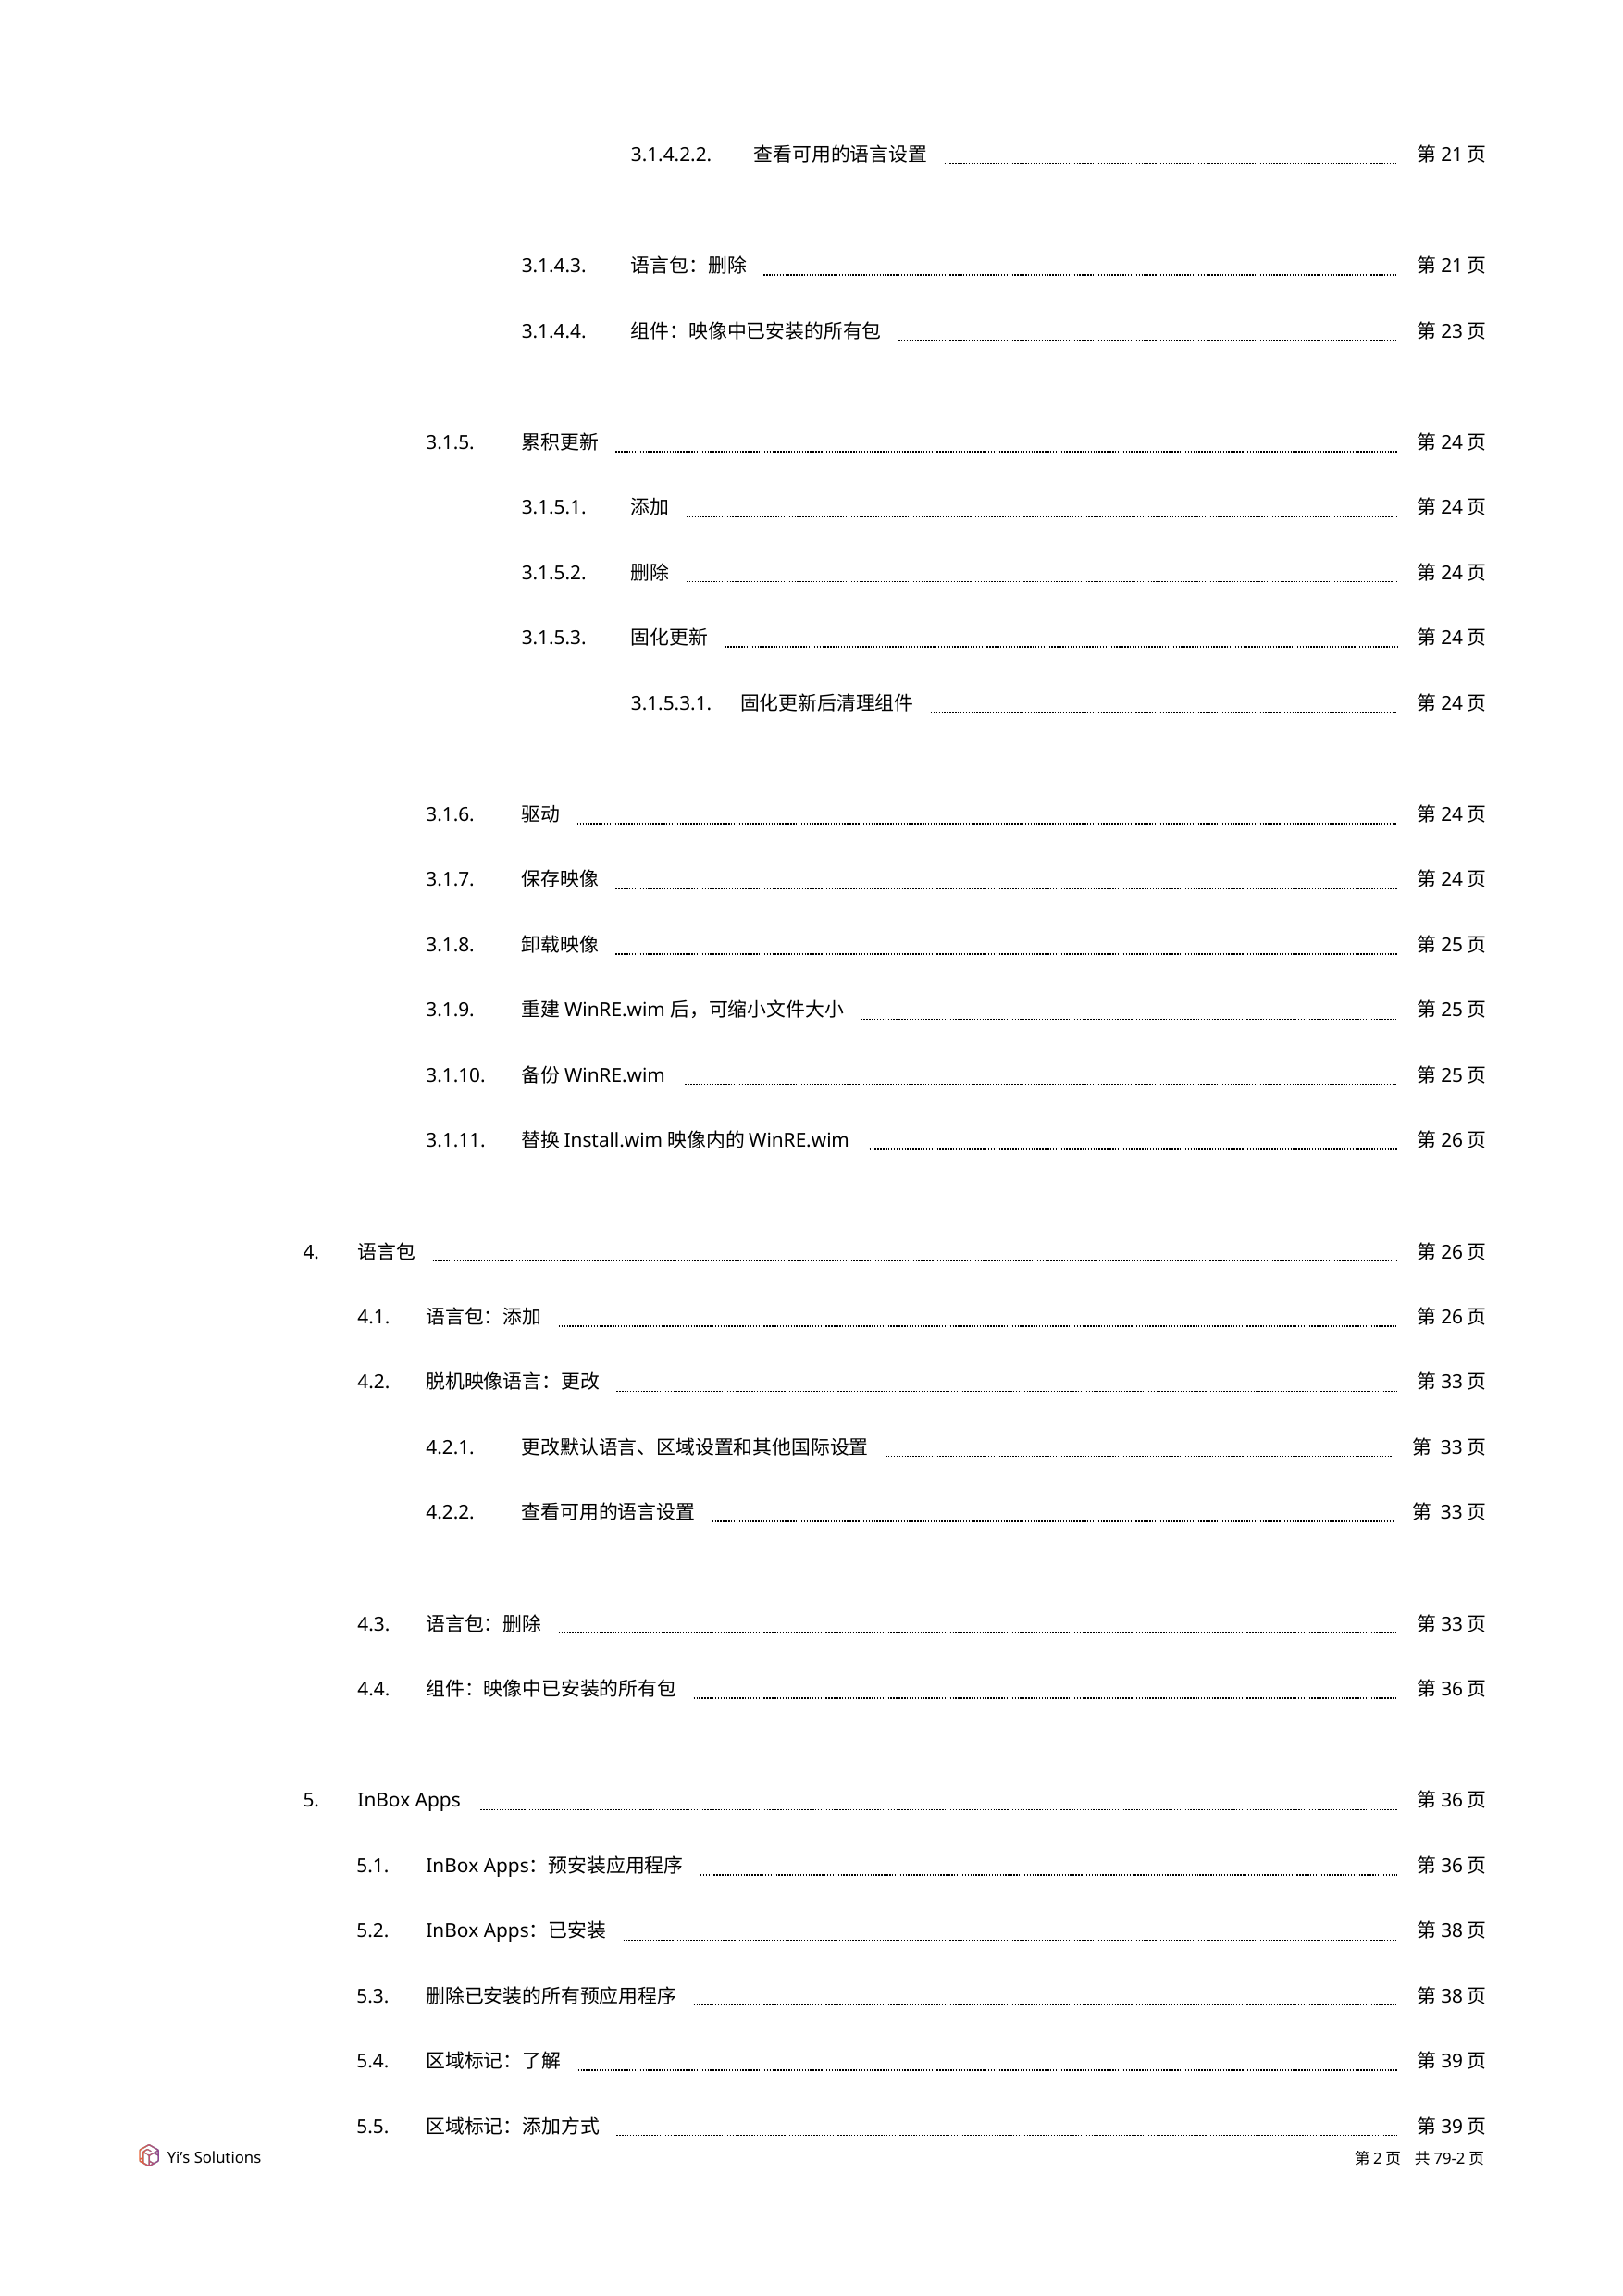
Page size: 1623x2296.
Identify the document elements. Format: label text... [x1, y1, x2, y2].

picture [139, 2144, 159, 2166]
list 重建 WinRE.wim 后，可缩小文件大小 第 24页 [426, 994, 1484, 1023]
list 语言包：删除 第 32页 [357, 1608, 1484, 1636]
list 删除已安装的所有预应用程序 第 37页 [356, 1980, 1484, 2008]
list 驱动 第 24页 [426, 799, 1484, 827]
list 组件：映像中已安装的所有包 第 34页 [357, 1673, 1484, 1702]
list 组件：映像中已安装的所有包 第 23页 [521, 316, 1484, 343]
list 替换Install.wim 映像内的WinRE.wim 第 25页 [426, 1124, 1484, 1153]
list 区域标记：添加方式 第 38页 [356, 2111, 1484, 2139]
list 固化更新 第 24页 [521, 622, 1484, 651]
list 语言包 第 26页 [303, 1236, 1484, 1264]
list 添加 第 23页 [521, 492, 1484, 520]
list 语言包：删除 第 21页 [521, 250, 1484, 279]
list 删除 第 23页 [521, 557, 1484, 585]
list 备份 WinRE.wim 第 25页 [426, 1060, 1484, 1087]
list InBox Apps 第 35页 [303, 1785, 1484, 1813]
list InBox Apps：预安装应用程序 第 35页 [356, 1850, 1484, 1878]
list 累积更新 第 23页 [426, 427, 1484, 455]
list 保存映像 第 24页 [426, 864, 1484, 892]
list 查看可用的语言设置 第 32 页 [426, 1496, 1484, 1525]
list 更改默认语言、区域设置和其他国际设置 第 32 页 [426, 1432, 1484, 1459]
list 区域标记：了解 第 37页 [356, 2045, 1484, 2074]
list InBox Apps：已安装 第 37页 [356, 1915, 1484, 1943]
list 固化更新后清理组件 第 24页 [631, 688, 1484, 715]
list 语言包：添加 第 26页 [357, 1301, 1484, 1330]
list 卸载映像 第 24页 [426, 929, 1484, 957]
list 脱机映像语言：更改 第 32页 [357, 1367, 1484, 1395]
list 查看可用的语言设置 第 21页 [631, 139, 1484, 167]
